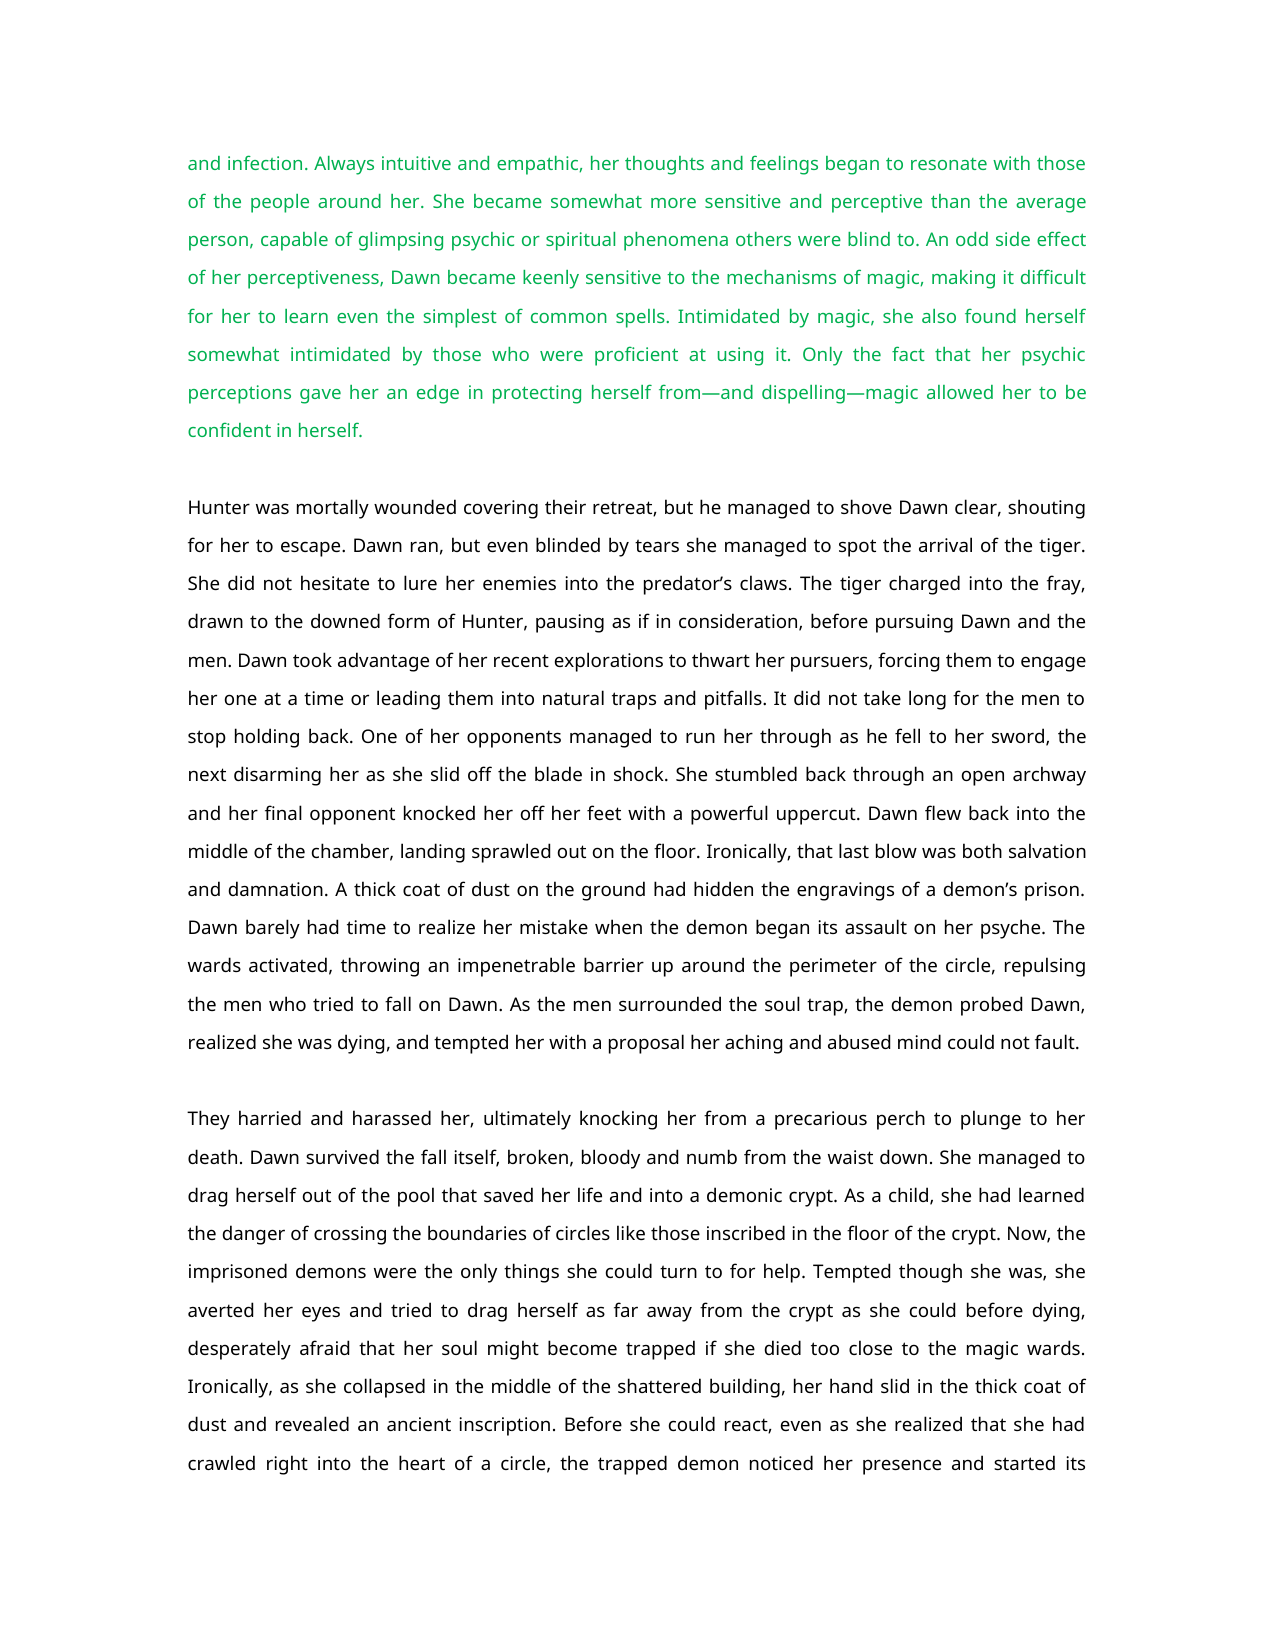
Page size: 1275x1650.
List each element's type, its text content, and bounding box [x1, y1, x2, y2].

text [187, 1106, 1087, 1475]
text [187, 150, 1087, 443]
text Hunter was mortally wounded covering their retreat, but he managed to shove Dawn clear, shouting for her to escape. Dawn ran, but even blinded by tears she managed to spot the arrival of the tiger. She did not hesitate to lure her enemies into the predator’s claws. The tiger charged into the fray, drawn to the downed form of Hunter, pausing as if in consideration, before pursuing Dawn and the men. Dawn took advantage of her recent explorations to thwart her pursuers, forcing them to engage her one at a time or leading them into natural traps and pitfalls. It did not take long for the men to stop holding back. One of her opponents managed to run her through as he fell to her sword, the next disarming her as she slid off the blade in shock. She stumbled back through an open archway and her final opponent knocked her off her feet with a powerful uppercut. Dawn flew back into the middle of the chamber, landing sprawled out on the floor. Ironically, that last blow was both salvation and damnation. A thick coat of dust on the ground had hidden the engravings of a demon’s prison. Dawn barely had time to realize her mistake when the demon began its assault on her psyche. The wards activated, throwing an impenetrable barrier up around the perimeter of the circle, repulsing the men who tried to fall on Dawn. As the men surrounded the soul trap, the demon probed Dawn, realized she was dying, and tempted her with a proposal her aching and abused mind could not fault. [187, 494, 1087, 1055]
